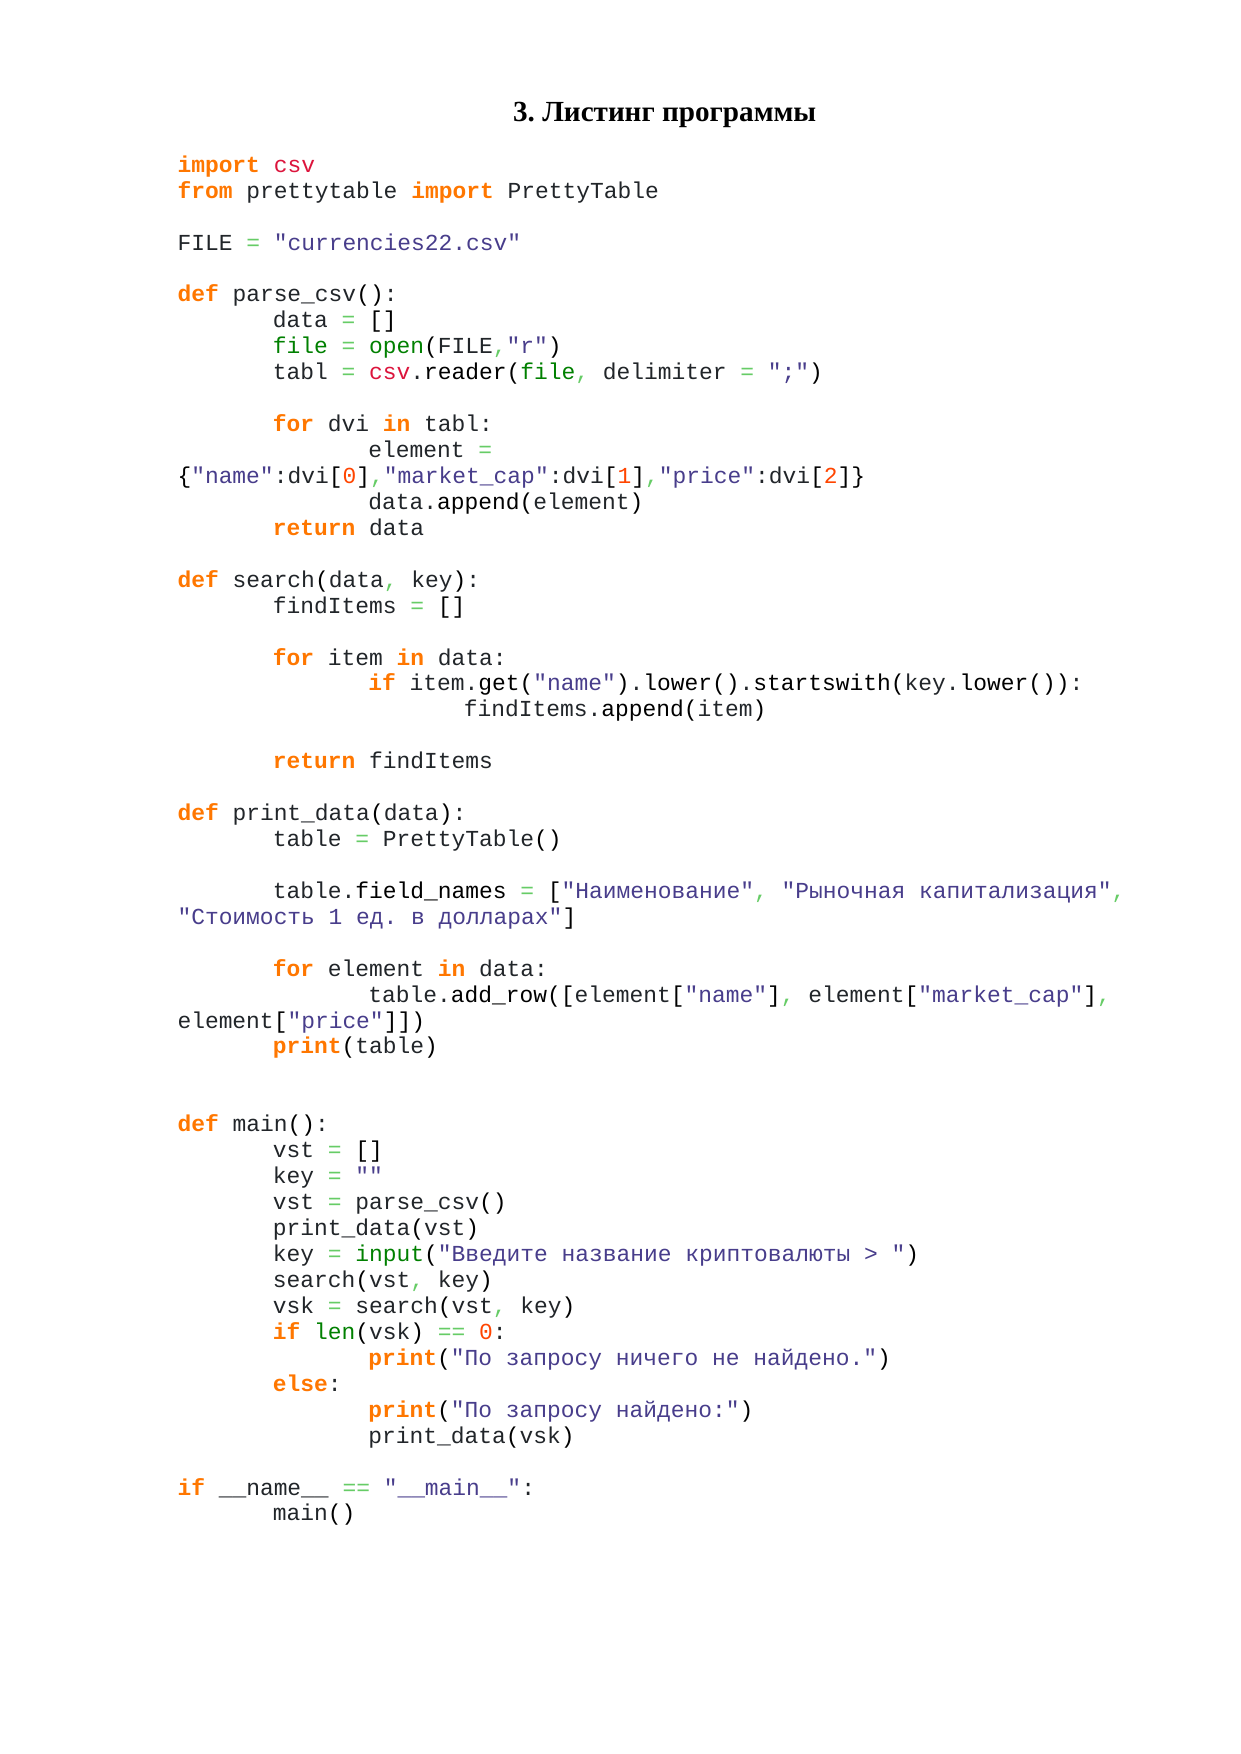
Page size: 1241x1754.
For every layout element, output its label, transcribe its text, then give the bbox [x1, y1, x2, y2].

text main() [177, 1502, 1152, 1528]
text data = [] [177, 309, 1152, 334]
text for dvi in tabl: [177, 412, 1152, 438]
text key = "" [177, 1164, 1152, 1191]
text print(table) [177, 1035, 1152, 1061]
text from prettytable import PrettyTable [177, 179, 1152, 205]
text def search(data, key): [177, 568, 1152, 594]
text table = PrettyTable() [177, 827, 1152, 853]
text data.append(element) [177, 490, 1152, 516]
text key = input("Введите название криптовалюты > ") [177, 1242, 1152, 1268]
text for element in data: [177, 957, 1152, 983]
text search(vst, key) [177, 1268, 1152, 1294]
text vsk = search(vst, key) [177, 1294, 1152, 1320]
text file = open(FILE,"r") [177, 334, 1152, 361]
text def parse_csv(): [177, 283, 1152, 309]
text table.add_row([element["name"], element["market_cap"], element["price"]]) [177, 983, 1152, 1035]
text print_data(vsk) [177, 1424, 1152, 1450]
text FILE = "currencies22.csv" [177, 231, 1152, 257]
text findItems = [] [177, 594, 1152, 620]
text 3. Листинг программы [177, 94, 1152, 127]
text else: [177, 1372, 1152, 1398]
text print_data(vst) [177, 1216, 1152, 1242]
text def print_data(data): [177, 801, 1152, 827]
text print("По запросу найдено:") [177, 1398, 1152, 1424]
text if item.get("name").lower().startswith(key.lower()): [177, 672, 1152, 698]
text print("По запросу ничего не найдено.") [177, 1346, 1152, 1372]
text for item in data: [177, 646, 1152, 672]
text if len(vsk) == 0: [177, 1320, 1152, 1346]
text vst = [] [177, 1139, 1152, 1164]
text element = {"name":dvi[0],"market_cap":dvi[1],"price":dvi[2]} [177, 438, 1152, 490]
text return data [177, 516, 1152, 542]
text vst = parse_csv() [177, 1191, 1152, 1216]
text findItems.append(item) [177, 698, 1152, 724]
text return findItems [177, 749, 1152, 776]
text if __name__ == "__main__": [177, 1476, 1152, 1502]
text table.field_names = ["Наименование", "Рыночная капитализация", "Стоимость 1 ед. в долларах"] [177, 879, 1152, 931]
text def main(): [177, 1113, 1152, 1139]
text import csv [177, 153, 1152, 179]
text tabl = csv.reader(file, delimiter = ";") [177, 361, 1152, 386]
